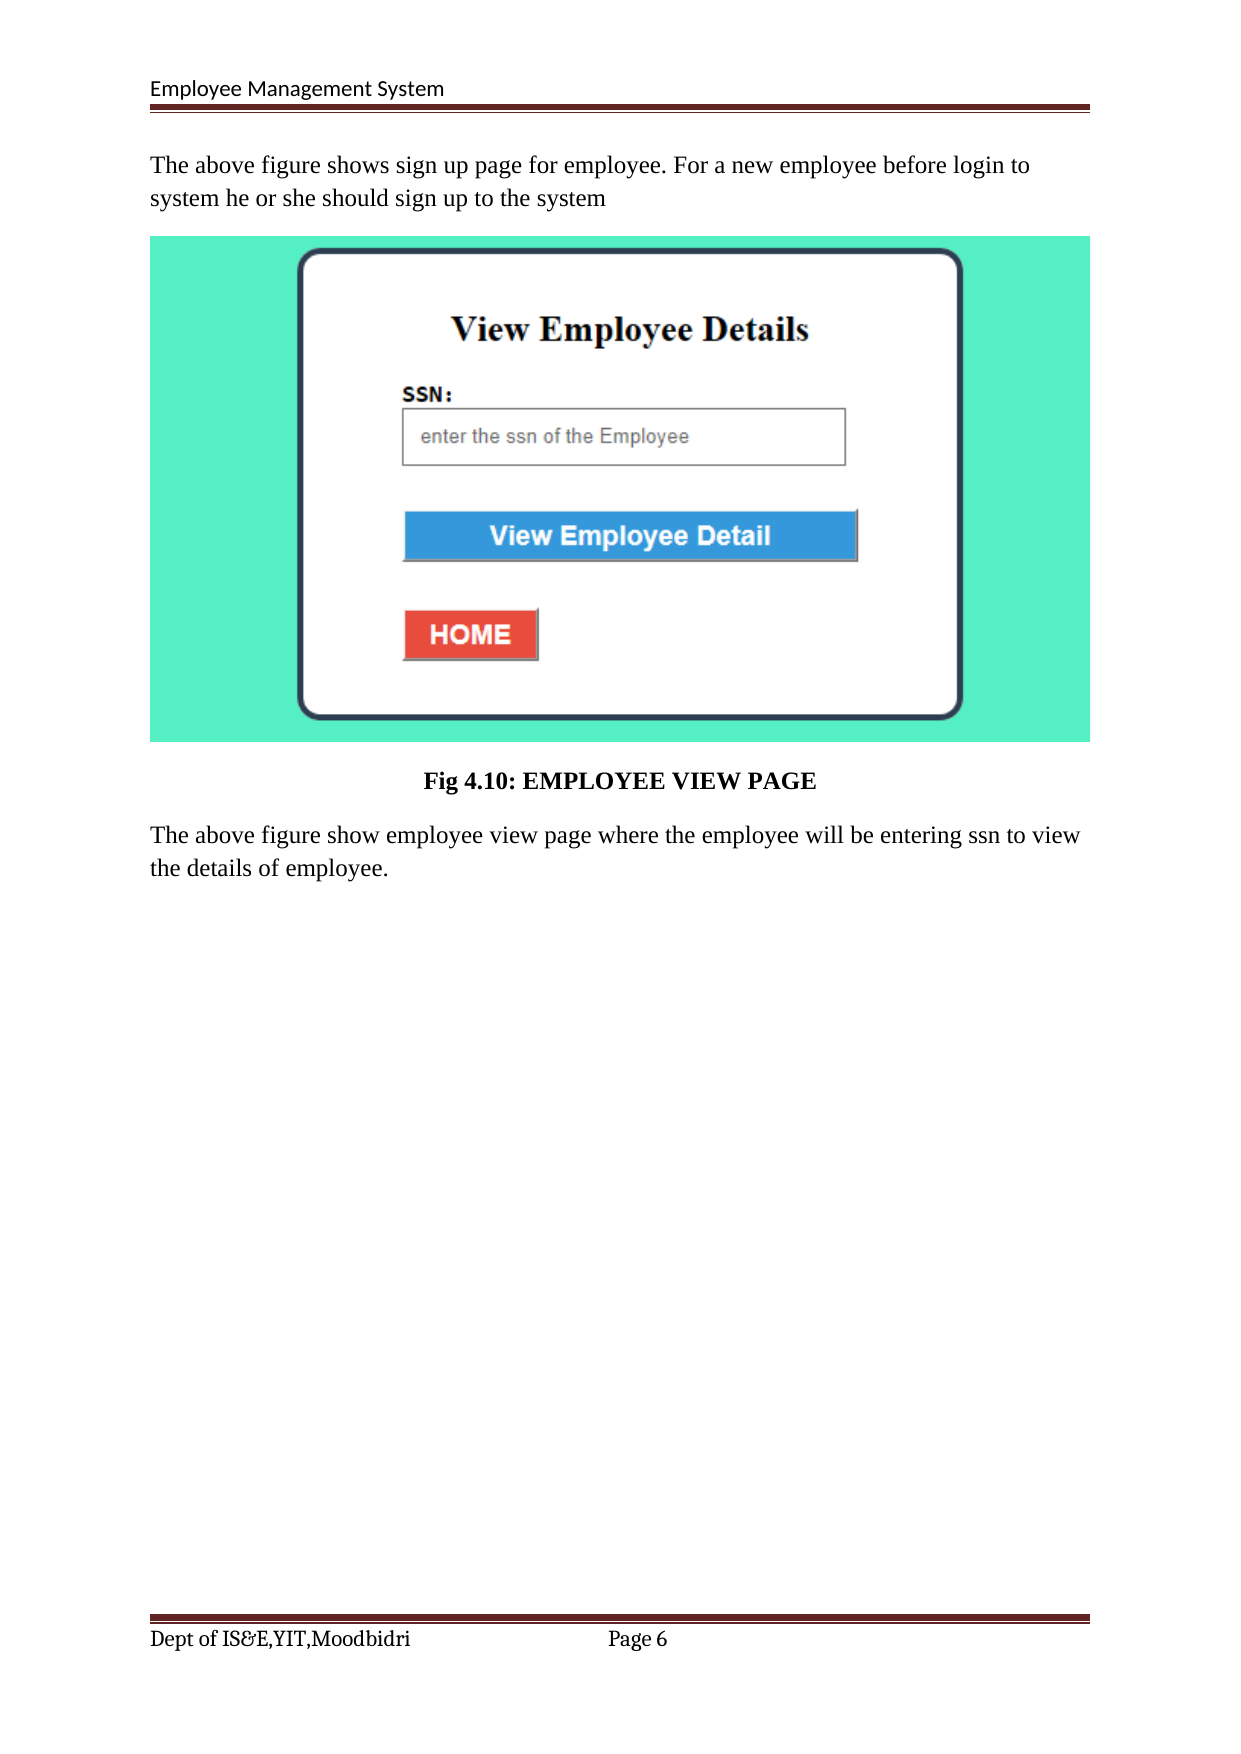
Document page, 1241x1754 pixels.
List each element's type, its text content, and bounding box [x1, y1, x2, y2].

text Fig 4.10: EMPLOYEE VIEW PAGE [150, 766, 1090, 795]
text The above figure show employee view page where the employee will be entering ssn to view the details of employee. [150, 820, 1090, 882]
picture [150, 236, 1091, 742]
text The above figure shows sign up page for employee. For a new employee before login to system he or she should sign up to the system [150, 150, 1090, 212]
